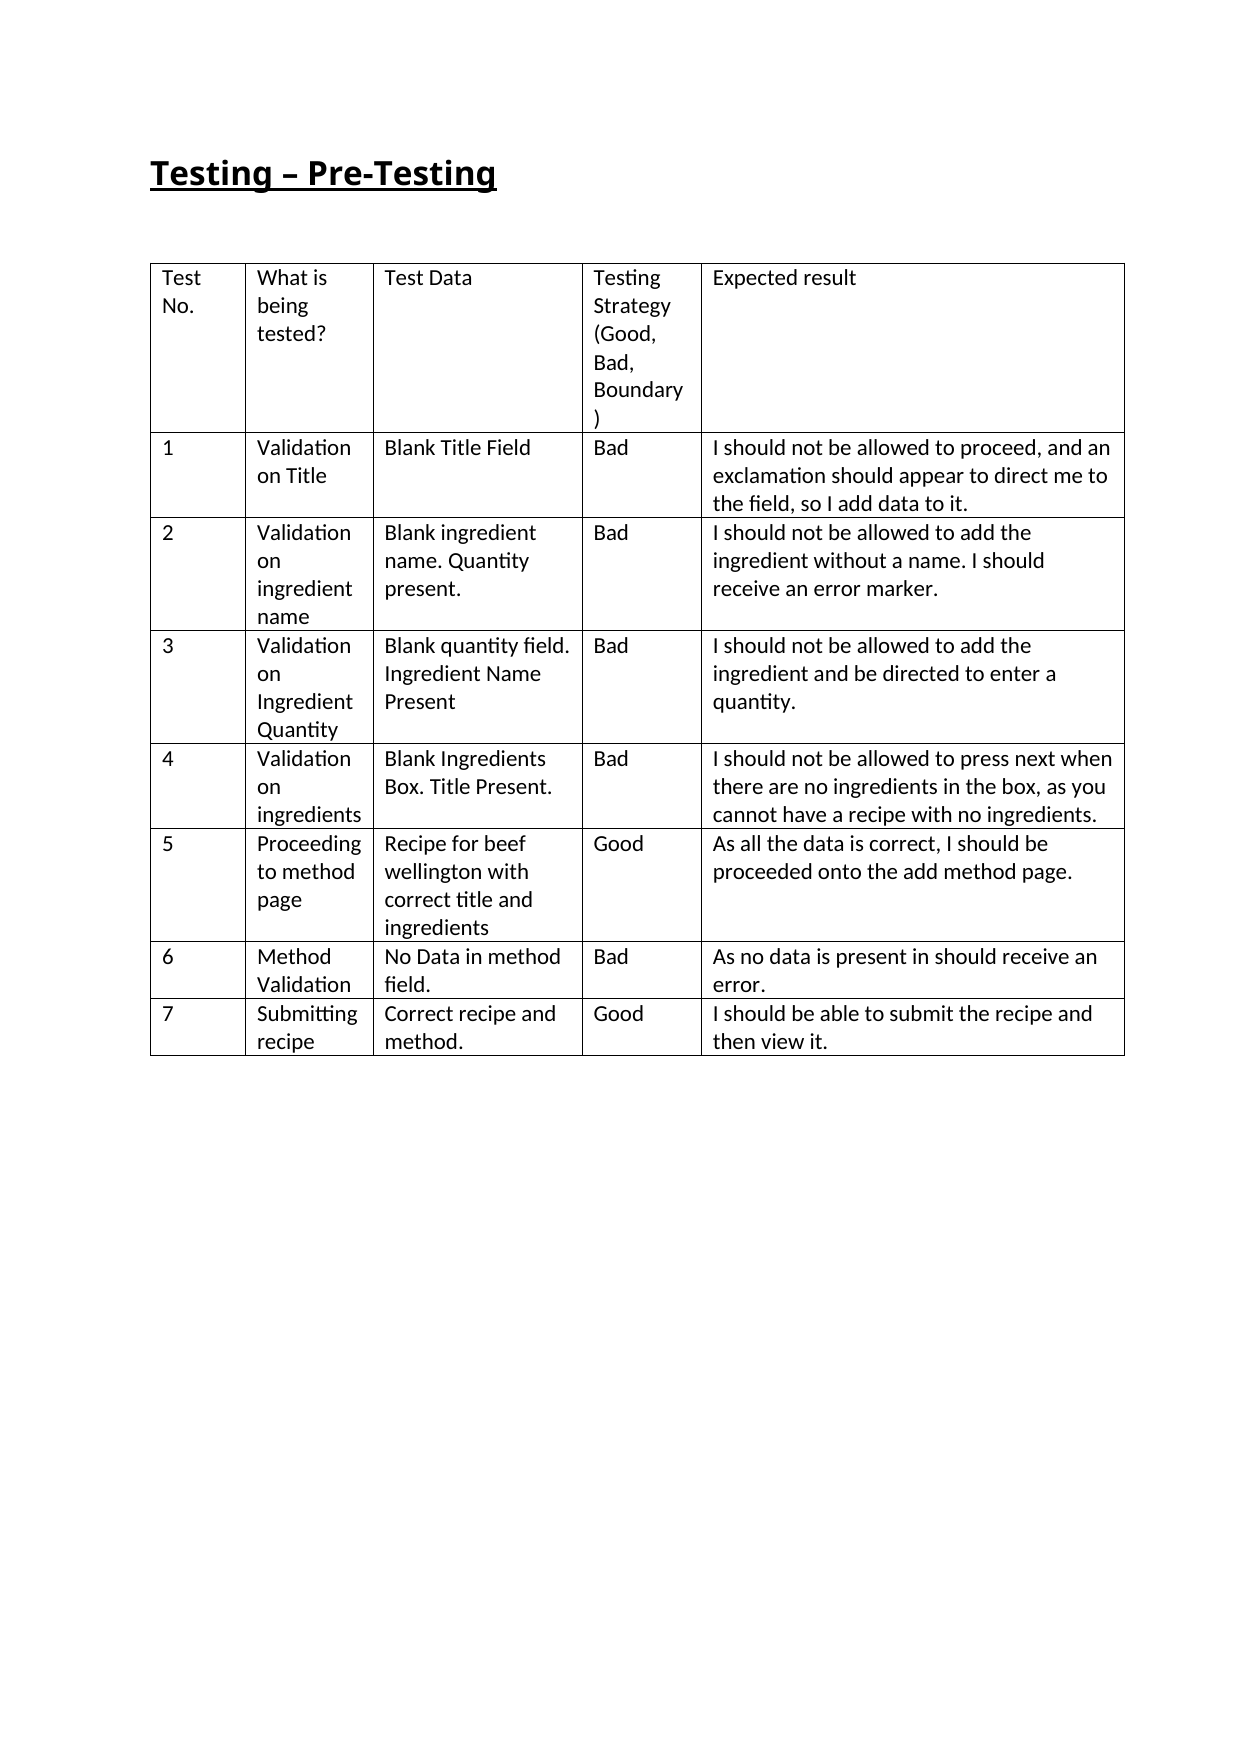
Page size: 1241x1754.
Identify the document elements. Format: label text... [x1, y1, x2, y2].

table_cell As all the data is correct, I should be proceeded onto the add method page. [702, 829, 1124, 941]
table_cell Submitting recipe [246, 999, 373, 1055]
table_cell Blank quantity field. Ingredient Name Present [374, 631, 582, 743]
table_cell Recipe for beef wellington with correct title and ingredients [374, 829, 582, 941]
table_header Expected result [702, 264, 1124, 432]
table_cell I should not be allowed to proceed, and an exclamation should appear to direct me to the field, so I add data to it. [702, 433, 1124, 517]
table_cell Bad [583, 433, 701, 517]
table_header What is being tested? [246, 264, 373, 432]
table_cell 7 [151, 999, 245, 1055]
table_cell Correct recipe and method. [374, 999, 582, 1055]
table_cell Blank Ingredients Box. Title Present. [374, 744, 582, 828]
table_cell Good [583, 999, 701, 1055]
table_cell Validation on Title [246, 433, 373, 517]
table_cell Method Validation [246, 942, 373, 998]
table_cell Good [583, 829, 701, 941]
table_cell Proceeding to method page [246, 829, 373, 941]
table_cell I should not be allowed to add the ingredient without a name. I should receive an error marker. [702, 518, 1124, 630]
table_cell 6 [151, 942, 245, 998]
table_cell 1 [151, 433, 245, 517]
subtitle Testing – Pre-Testing [150, 150, 1090, 195]
table_cell Validation on ingredients [246, 744, 373, 828]
table_cell I should not be allowed to add the ingredient and be directed to enter a quantity. [702, 631, 1124, 743]
table_cell Bad [583, 518, 701, 630]
table_cell Blank Title Field [374, 433, 582, 517]
table_cell As no data is present in should receive an error. [702, 942, 1124, 998]
table_header Test No. [151, 264, 245, 432]
table_cell 3 [151, 631, 245, 743]
table_header Testing Strategy (Good, Bad, Boundary) [583, 264, 701, 432]
table_cell 2 [151, 518, 245, 630]
table_cell No Data in method field. [374, 942, 582, 998]
table_cell 5 [151, 829, 245, 941]
table_cell I should not be allowed to press next when there are no ingredients in the box, as you cannot have a recipe with no ingredients. [702, 744, 1124, 828]
table_header Test Data [374, 264, 582, 432]
table_cell I should be able to submit the recipe and then view it. [702, 999, 1124, 1055]
table_cell Bad [583, 631, 701, 743]
table_cell Bad [583, 744, 701, 828]
table_cell Blank ingredient name. Quantity present. [374, 518, 582, 630]
table_cell Bad [583, 942, 701, 998]
table_cell Validation on Ingredient Quantity [246, 631, 373, 743]
table_cell 4 [151, 744, 245, 828]
table_cell Validation on ingredient name [246, 518, 373, 630]
